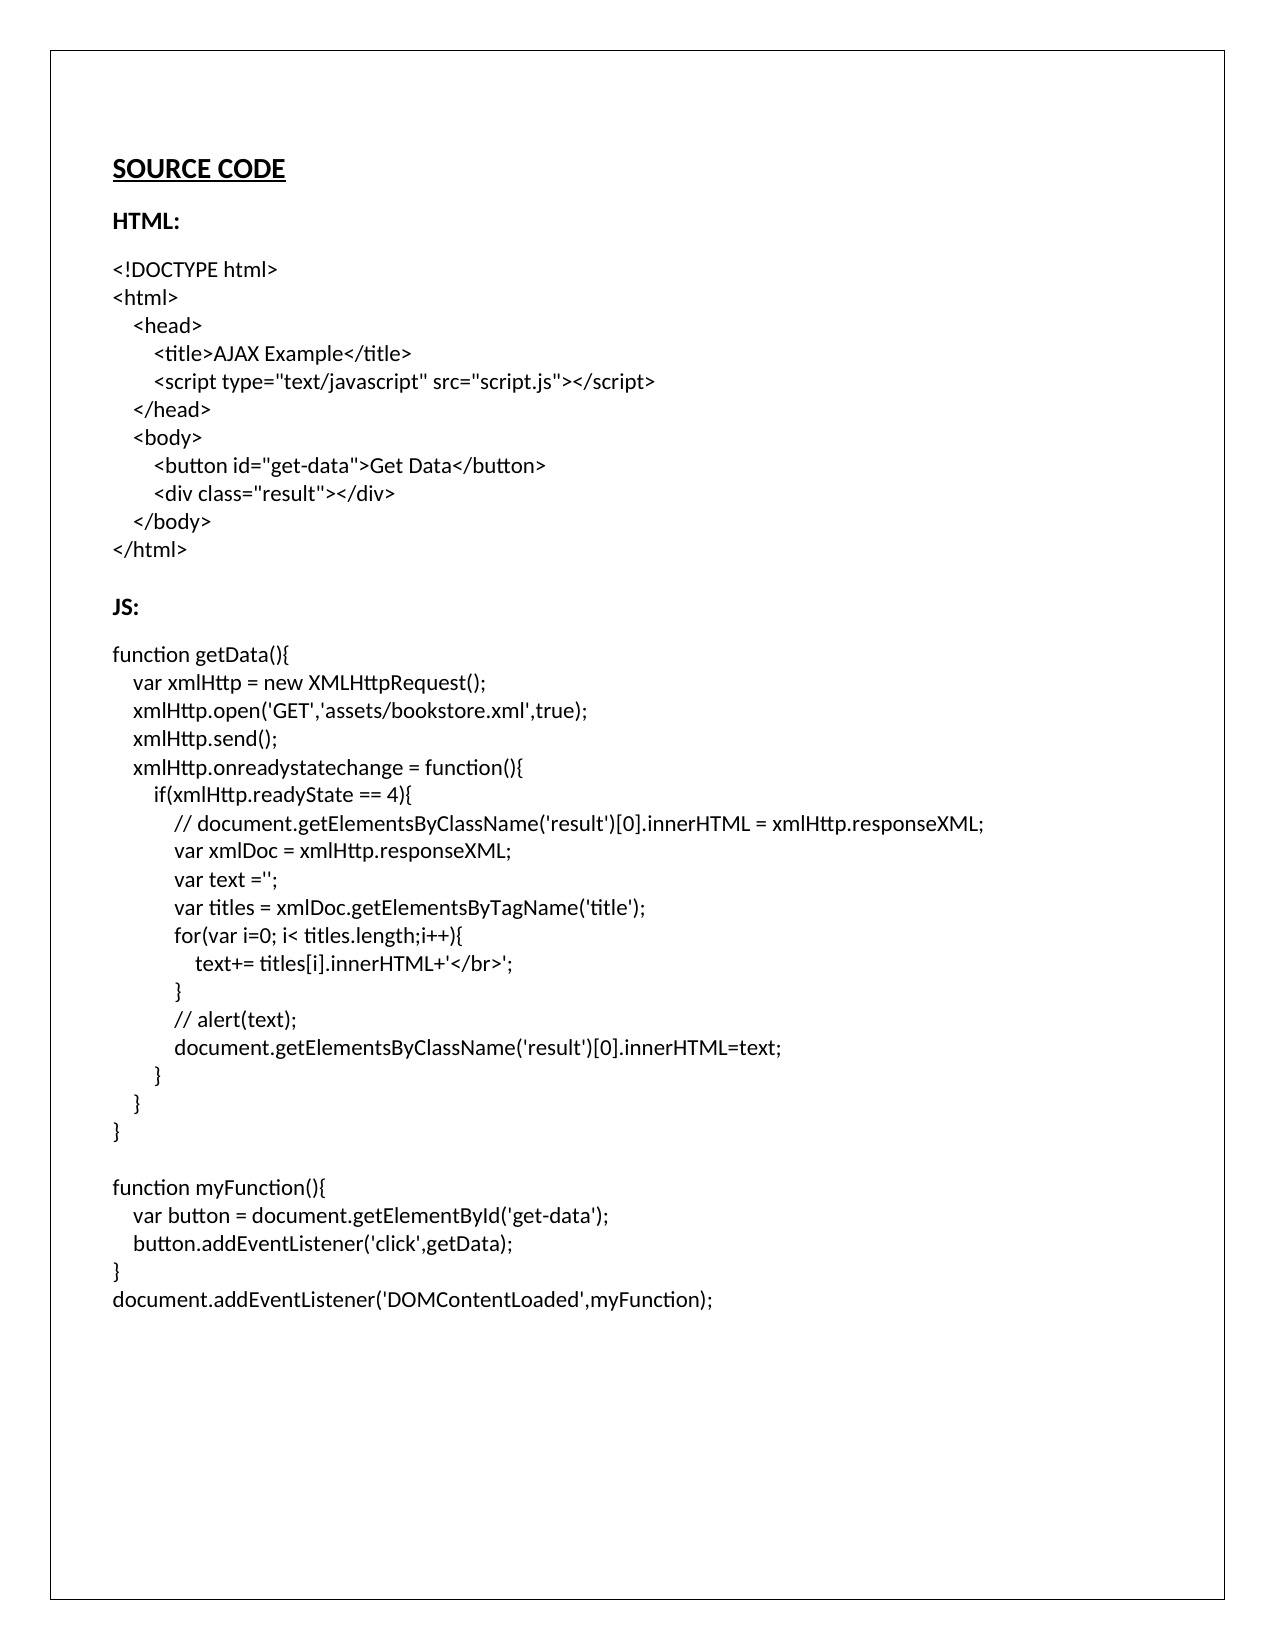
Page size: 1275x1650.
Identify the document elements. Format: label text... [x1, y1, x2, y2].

text xmlHttp.onreadystatechange = function(){ [112, 753, 1200, 781]
text <body> [112, 423, 1200, 451]
text button.addEventListener('click',getData); [112, 1229, 1200, 1257]
text for(var i=0; i< titles.length;i++){ [112, 921, 1200, 949]
text <div class="result"></div> [112, 479, 1200, 507]
text <html> [112, 283, 1200, 311]
text var button = document.getElementById('get-data'); [112, 1201, 1200, 1229]
text var xmlDoc = xmlHttp.responseXML; [112, 837, 1200, 865]
text if(xmlHttp.readyState == 4){ [112, 781, 1200, 809]
text } [112, 977, 1200, 1005]
text var xmlHttp = new XMLHttpRequest(); [112, 668, 1200, 697]
text </html> [112, 535, 1200, 563]
text function getData(){ [112, 641, 1200, 668]
text <!DOCTYPE html> [112, 255, 1200, 283]
text var text =''; [112, 865, 1200, 893]
text document.getElementsByClassName('result')[0].innerHTML=text; [112, 1033, 1200, 1061]
text } [112, 1257, 1200, 1285]
text JS: [112, 591, 1200, 621]
text <button id="get-data">Get Data</button> [112, 451, 1200, 479]
text HTML: [112, 205, 1200, 236]
text document.addEventListener('DOMContentLoaded',myFunction); [112, 1285, 1200, 1313]
text // document.getElementsByClassName('result')[0].innerHTML = xmlHttp.responseXML; [112, 809, 1200, 837]
text SOURCE CODE [112, 150, 1200, 186]
text <head> [112, 311, 1200, 339]
text } [112, 1117, 1200, 1145]
text } [112, 1061, 1200, 1089]
text var titles = xmlDoc.getElementsByTagName('title'); [112, 893, 1200, 921]
text function myFunction(){ [112, 1173, 1200, 1201]
text <script type="text/javascript" src="script.js"></script> [112, 367, 1200, 395]
text text+= titles[i].innerHTML+'</br>'; [112, 949, 1200, 977]
text xmlHttp.send(); [112, 724, 1200, 753]
text xmlHttp.open('GET','assets/bookstore.xml',true); [112, 697, 1200, 724]
text } [112, 1089, 1200, 1117]
text // alert(text); [112, 1005, 1200, 1033]
text </body> [112, 507, 1200, 535]
text </head> [112, 395, 1200, 423]
text <title>AJAX Example</title> [112, 339, 1200, 367]
